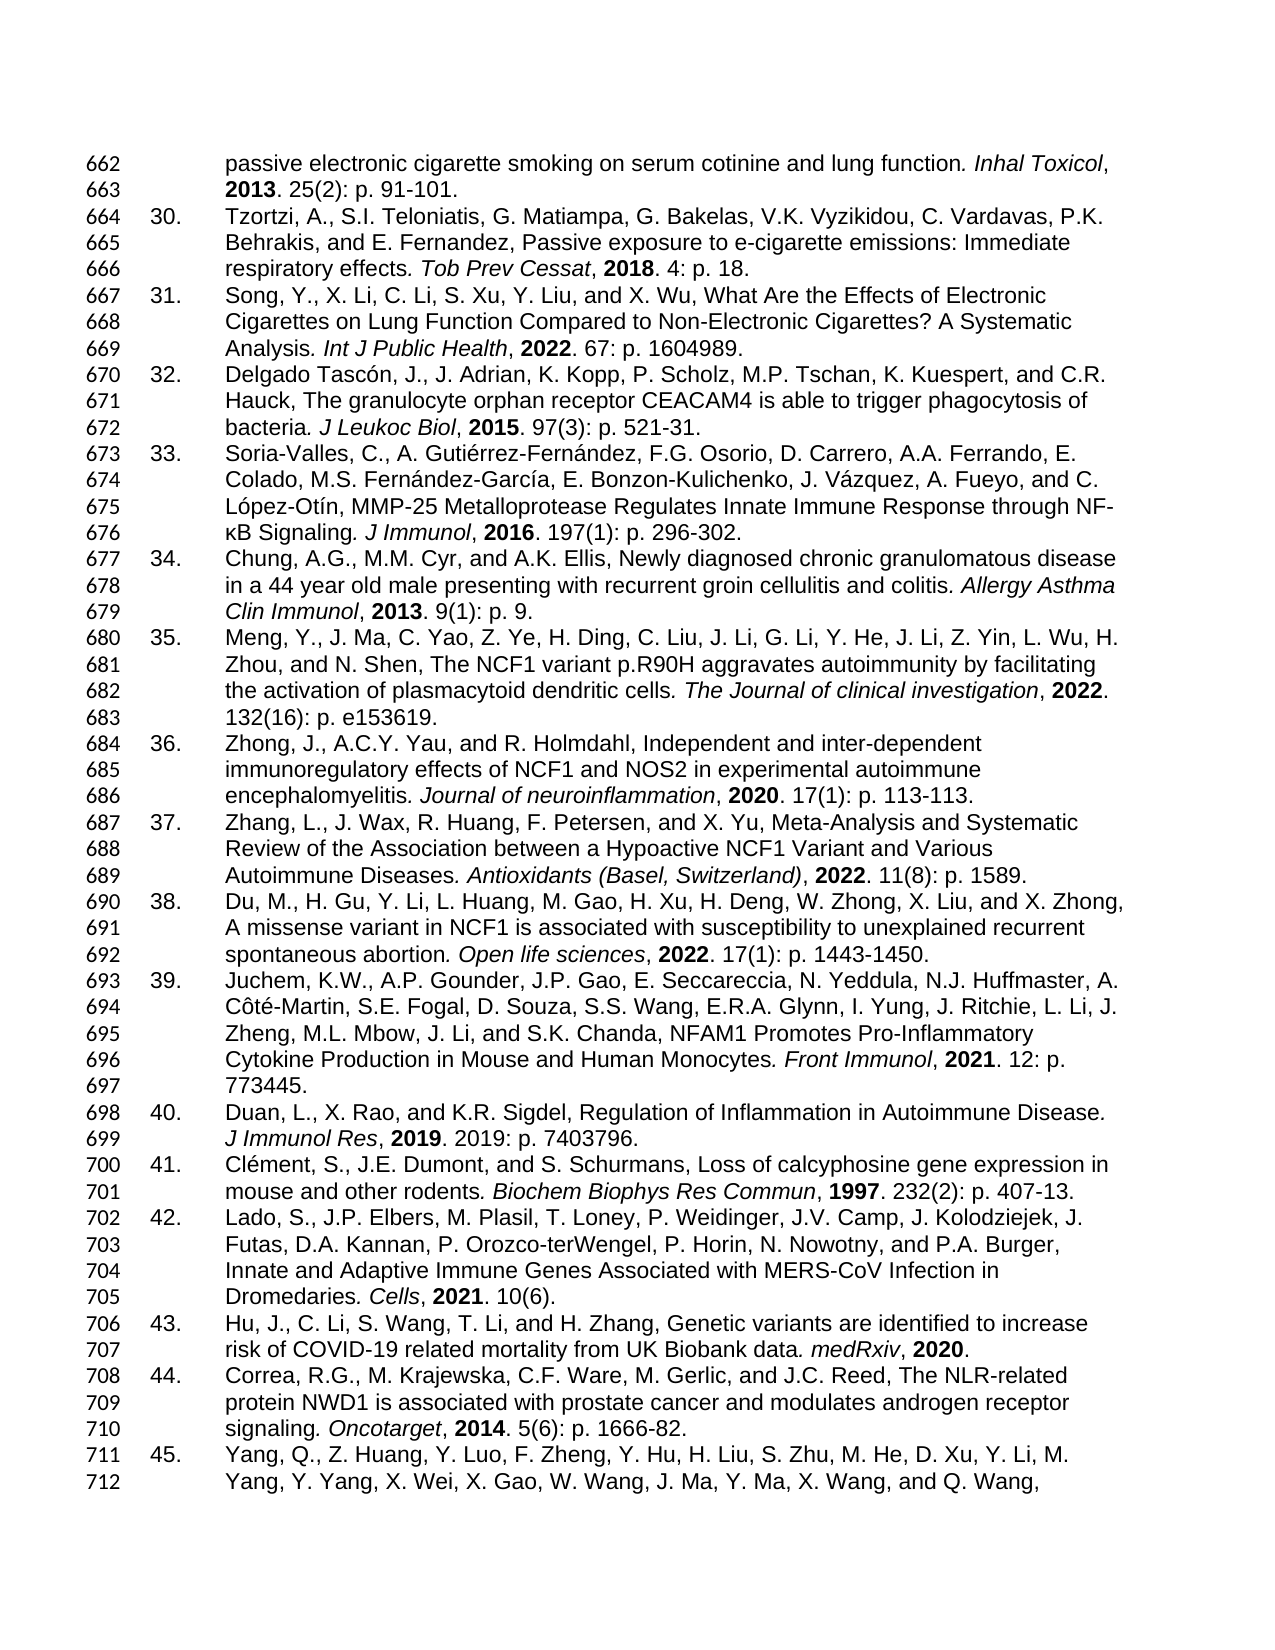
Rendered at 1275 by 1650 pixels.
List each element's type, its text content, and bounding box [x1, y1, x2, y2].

text 37. Zhang, L., J. Wax, R. Huang, F. Petersen, and X. Yu, Meta-Analysis and Systematic Review of the Association between a Hypoactive NCF1 Variant and Various Autoimmune Diseases. Antioxidants (Basel, Switzerland), 2022. 11(8): p. 1589. [150, 809, 1125, 888]
text 36. Zhong, J., A.C.Y. Yau, and R. Holmdahl, Independent and inter-dependent immunoregulatory effects of NCF1 and NOS2 in experimental autoimmune encephalomyelitis. Journal of neuroinflammation, 2020. 17(1): p. 113-113. [150, 730, 1125, 809]
text 35. Meng, Y., J. Ma, C. Yao, Z. Ye, H. Ding, C. Liu, J. Li, G. Li, Y. He, J. Li, Z. Yin, L. Wu, H. Zhou, and N. Shen, The NCF1 variant p.R90H aggravates autoimmunity by facilitating the activation of plasmacytoid dendritic cells. The Journal of clinical investigation, 2022. 132(16): p. e153619. [150, 624, 1125, 730]
text 31. Song, Y., X. Li, C. Li, S. Xu, Y. Liu, and X. Wu, What Are the Effects of Electronic Cigarettes on Lung Function Compared to Non-Electronic Cigarettes? A Systematic Analysis. Int J Public Health, 2022. 67: p. 1604989. [150, 282, 1125, 361]
text 33. Soria-Valles, C., A. Gutiérrez-Fernández, F.G. Osorio, D. Carrero, A.A. Ferrando, E. Colado, M.S. Fernández-García, E. Bonzon-Kulichenko, J. Vázquez, A. Fueyo, and C. López-Otín, MMP-25 Metalloprotease Regulates Innate Immune Response through NF-κB Signaling. J Immunol, 2016. 197(1): p. 296-302. [150, 440, 1125, 545]
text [150, 150, 1125, 203]
text 43. Hu, J., C. Li, S. Wang, T. Li, and H. Zhang, Genetic variants are identified to increase risk of COVID-19 related mortality from UK Biobank data. medRxiv, 2020. [150, 1309, 1125, 1362]
text 34. Chung, A.G., M.M. Cyr, and A.K. Ellis, Newly diagnosed chronic granulomatous disease in a 44 year old male presenting with recurrent groin cellulitis and colitis. Allergy Asthma Clin Immunol, 2013. 9(1): p. 9. [150, 545, 1125, 624]
text 39. Juchem, K.W., A.P. Gounder, J.P. Gao, E. Seccareccia, N. Yeddula, N.J. Huffmaster, A. Côté-Martin, S.E. Fogal, D. Souza, S.S. Wang, E.R.A. Glynn, I. Yung, J. Ritchie, L. Li, J. Zheng, M.L. Mbow, J. Li, and S.K. Chanda, NFAM1 Promotes Pro-Inflammatory Cytokine Production in Mouse and Human Monocytes. Front Immunol, 2021. 12: p. 773445. [150, 967, 1125, 1099]
text 44. Correa, R.G., M. Krajewska, C.F. Ware, M. Gerlic, and J.C. Reed, The NLR-related protein NWD1 is associated with prostate cancer and modulates androgen receptor signaling. Oncotarget, 2014. 5(6): p. 1666-82. [150, 1362, 1125, 1441]
text 40. Duan, L., X. Rao, and K.R. Sigdel, Regulation of Inflammation in Autoimmune Disease. J Immunol Res, 2019. 2019: p. 7403796. [150, 1099, 1125, 1151]
text 30. Tzortzi, A., S.I. Teloniatis, G. Matiampa, G. Bakelas, V.K. Vyzikidou, C. Vardavas, P.K. Behrakis, and E. Fernandez, Passive exposure to e-cigarette emissions: Immediate respiratory effects. Tob Prev Cessat, 2018. 4: p. 18. [150, 203, 1125, 282]
text 38. Du, M., H. Gu, Y. Li, L. Huang, M. Gao, H. Xu, H. Deng, W. Zhong, X. Liu, and X. Zhong, A missense variant in NCF1 is associated with susceptibility to unexplained recurrent spontaneous abortion. Open life sciences, 2022. 17(1): p. 1443-1450. [150, 888, 1125, 967]
text 42. Lado, S., J.P. Elbers, M. Plasil, T. Loney, P. Weidinger, J.V. Camp, J. Kolodziejek, J. Futas, D.A. Kannan, P. Orozco-terWengel, P. Horin, N. Nowotny, and P.A. Burger, Innate and Adaptive Immune Genes Associated with MERS-CoV Infection in Dromedaries. Cells, 2021. 10(6). [150, 1204, 1125, 1309]
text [150, 1441, 1125, 1494]
text 41. Clément, S., J.E. Dumont, and S. Schurmans, Loss of calcyphosine gene expression in mouse and other rodents. Biochem Biophys Res Commun, 1997. 232(2): p. 407-13. [150, 1151, 1125, 1204]
text 32. Delgado Tascón, J., J. Adrian, K. Kopp, P. Scholz, M.P. Tschan, K. Kuespert, and C.R. Hauck, The granulocyte orphan receptor CEACAM4 is able to trigger phagocytosis of bacteria. J Leukoc Biol, 2015. 97(3): p. 521-31. [150, 361, 1125, 440]
